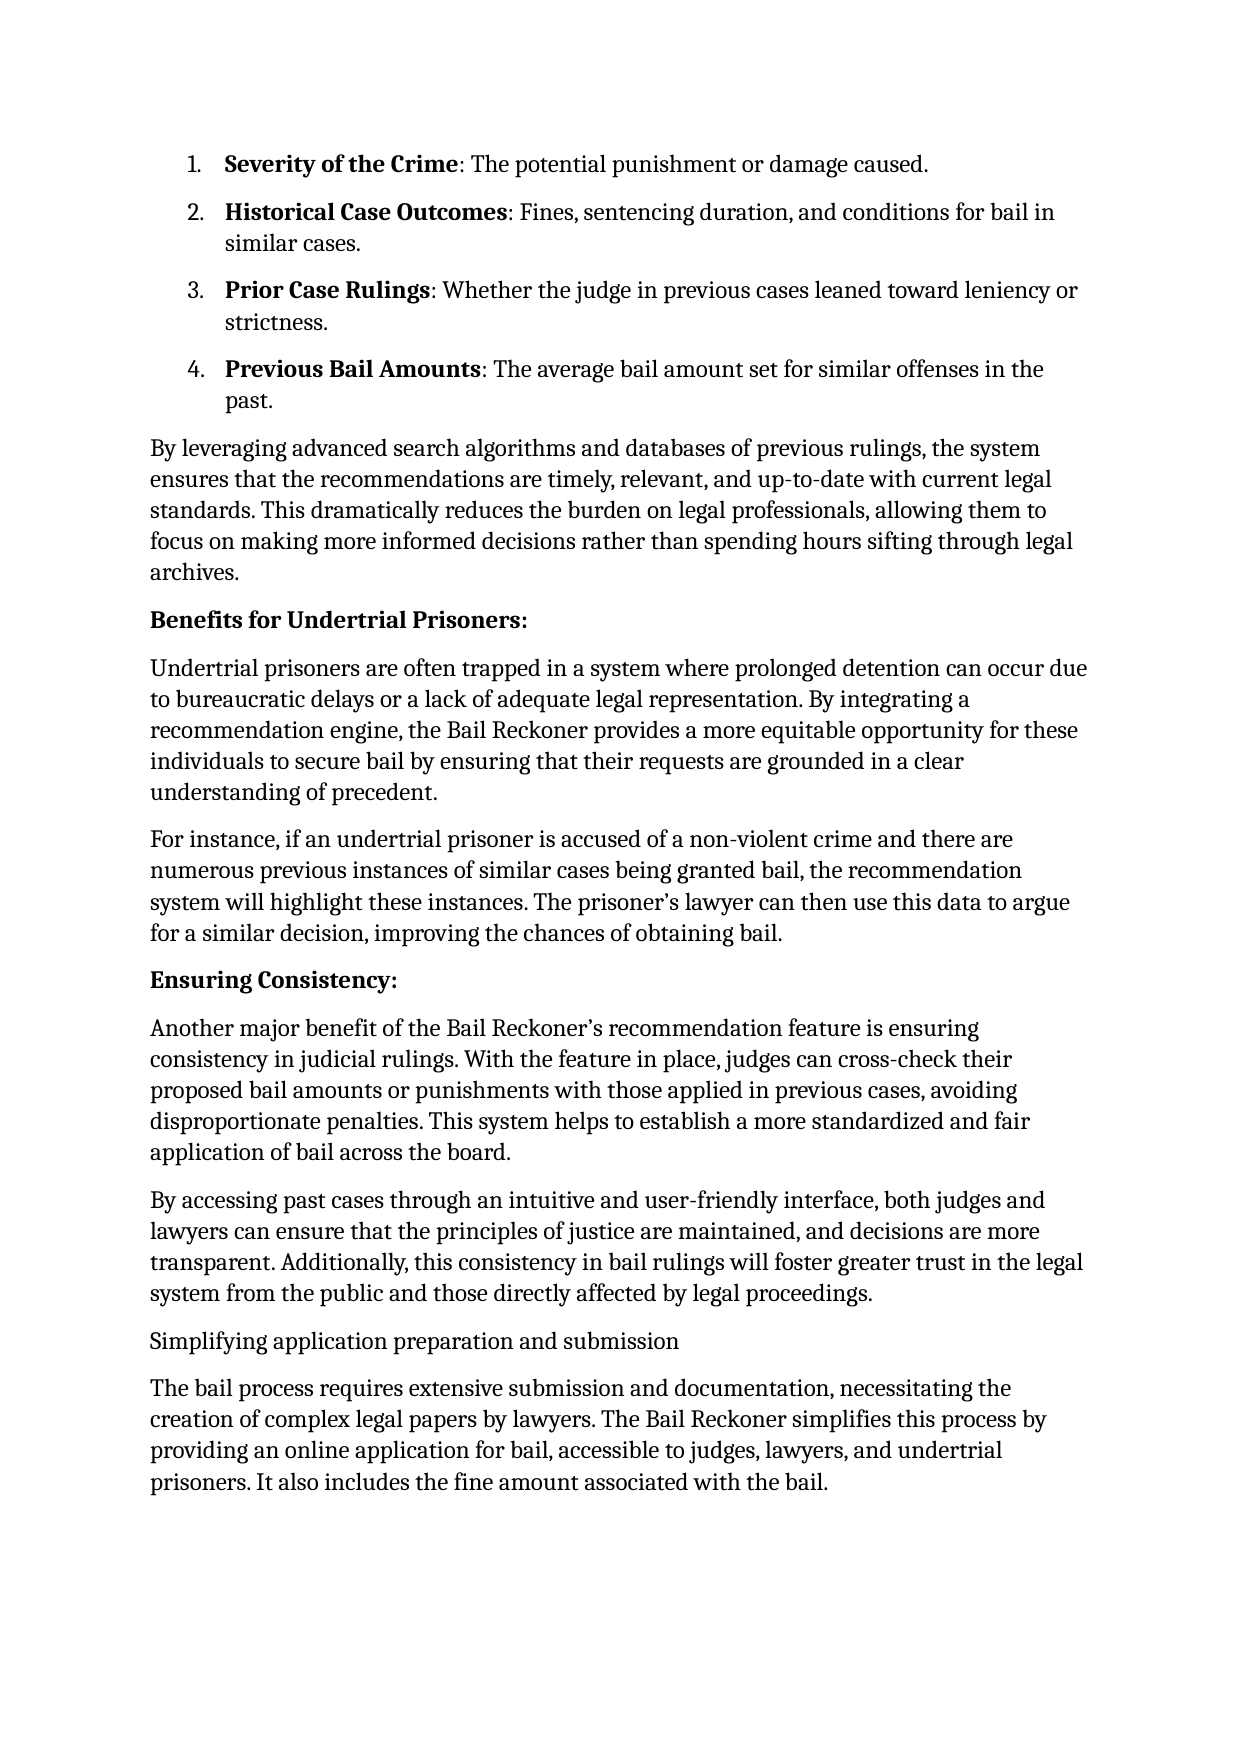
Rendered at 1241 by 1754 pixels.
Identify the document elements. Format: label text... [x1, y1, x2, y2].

list Historical Case Outcomes: Fines, sentencing duration, and conditions for bail in similar cases. [187, 198, 1090, 257]
text By accessing past cases through an intuitive and user-friendly interface, both judges and lawyers can ensure that the principles of justice are maintained, and decisions are more transparent. Additionally, this consistency in bail rulings will foster greater trust in the legal system from the public and those directly affected by legal proceedings. [150, 1186, 1090, 1308]
text The bail process requires extensive submission and documentation, necessitating the creation of complex legal papers by lawyers. The Bail Reckoner simplifies this process by providing an online application for bail, accessible to judges, lawyers, and undertrial prisoners. It also includes the fine amount associated with the bail. [150, 1374, 1090, 1496]
text Benefits for Undertrial Prisoners: [150, 606, 1090, 634]
text Another major benefit of the Bail Reckoner’s recommendation feature is ensuring consistency in judicial rulings. With the feature in place, judges can cross-check their proposed bail amounts or punishments with those applied in previous cases, avoiding disproportionate penalties. This system helps to establish a more standardized and fair application of bail across the board. [150, 1014, 1090, 1167]
list Prior Case Rulings: Whether the judge in previous cases leaned toward leniency or strictness. [187, 276, 1090, 336]
text Simplifying application preparation and submission [150, 1327, 1090, 1355]
text For instance, if an undertrial prisoner is accused of a non-violent crime and there are numerous previous instances of similar cases being granted bail, the recommendation system will highlight these instances. The prisoner’s lawyer can then use this data to argue for a similar decision, improving the chances of obtaining bail. [150, 825, 1090, 947]
text Ensuring Consistency: [150, 966, 1090, 995]
list Severity of the Crime: The potential punishment or damage caused. [187, 150, 1090, 179]
list Previous Bail Amounts: The average bail amount set for similar offenses in the past. [187, 355, 1090, 415]
text By leveraging advanced search algorithms and databases of previous rulings, the system ensures that the recommendations are timely, relevant, and up-to-date with current legal standards. This dramatically reduces the burden on legal professionals, allowing them to focus on making more informed decisions rather than spending hours sifting through legal archives. [150, 434, 1090, 587]
text Undertrial prisoners are often trapped in a system where prolonged detention can occur due to bureaucratic delays or a lack of adequate legal representation. By integrating a recommendation engine, the Bail Reckoner provides a more equitable opportunity for these individuals to secure bail by ensuring that their requests are grounded in a clear understanding of precedent. [150, 653, 1090, 806]
